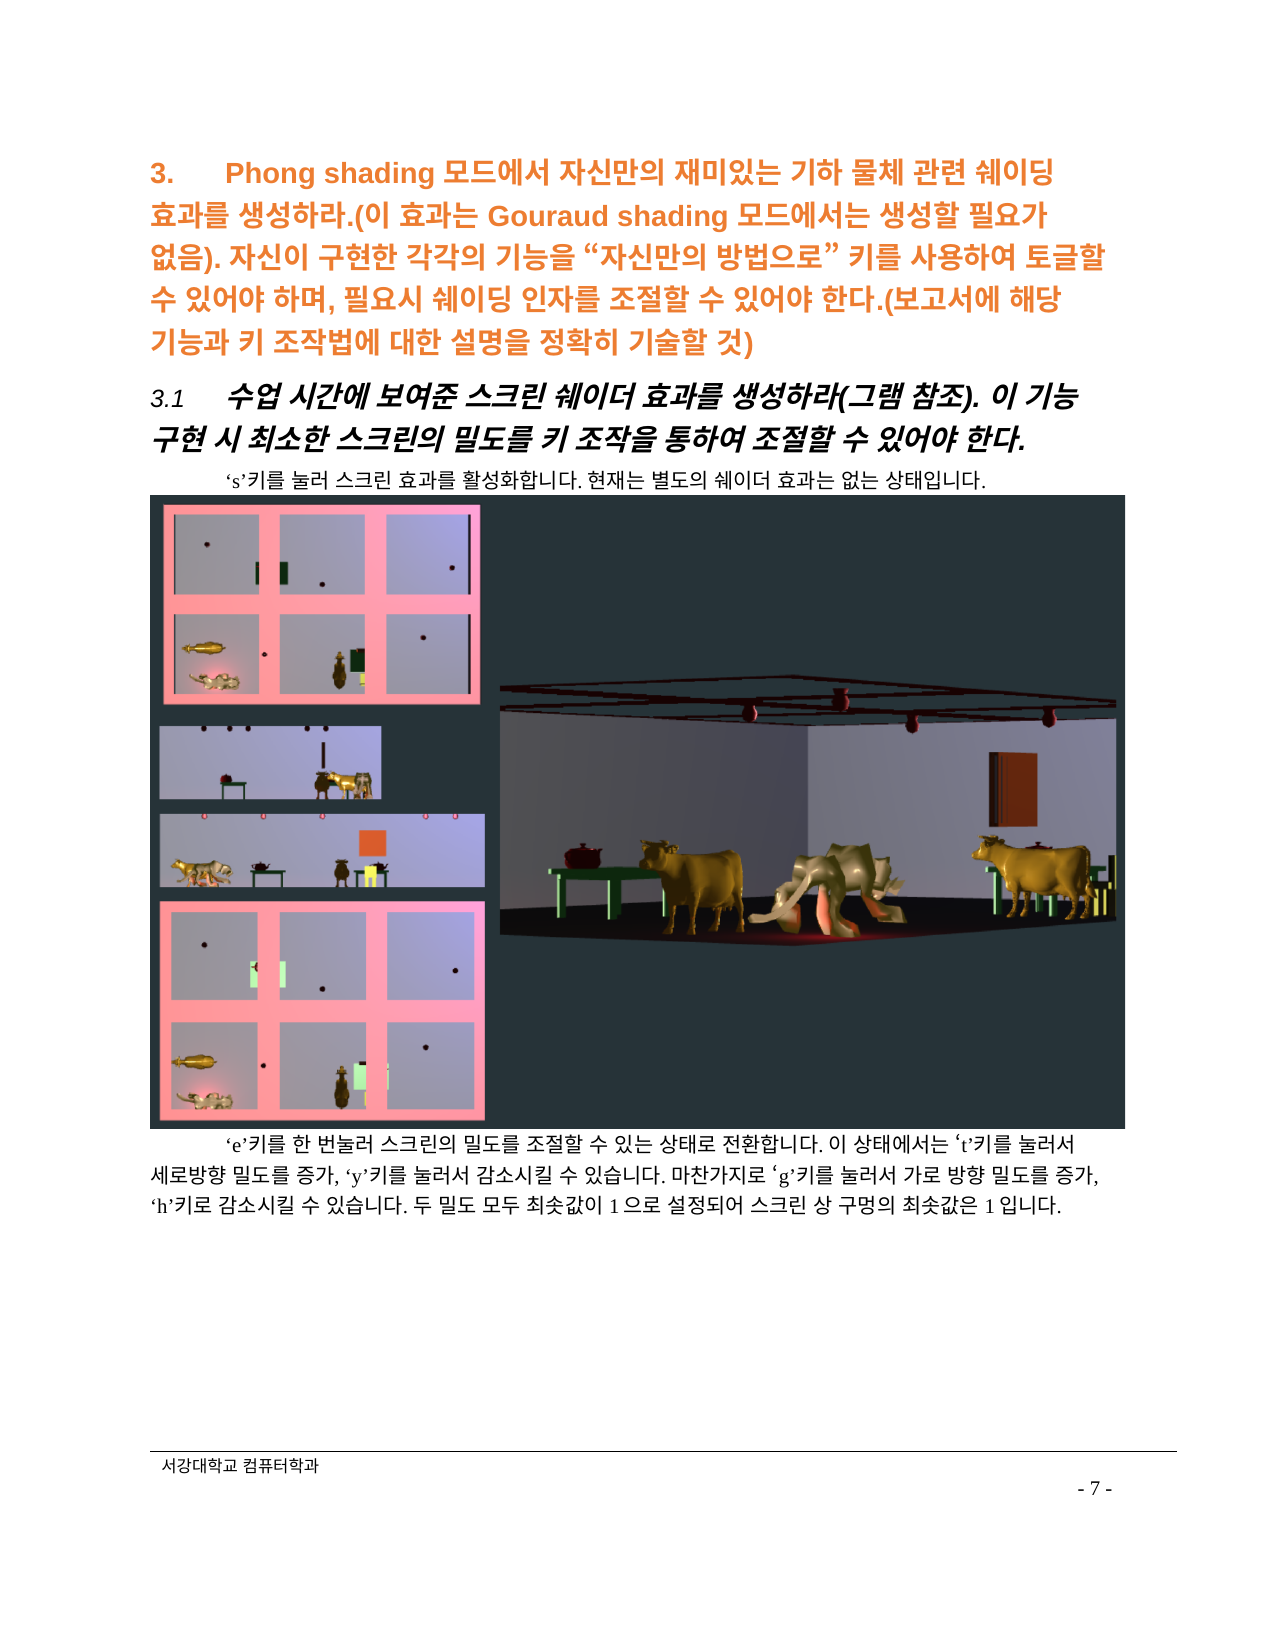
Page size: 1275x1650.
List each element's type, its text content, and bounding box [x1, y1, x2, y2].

text ‘e’키를 한 번눌러 스크린의 밀도를 조절할 수 있는 상태로 전환합니다. 이 상태에서는 ‘t’키를 눌러서 세로방향 밀도를 증가, ‘y’키를 눌러서 감소시킬 수 있습니다. 마찬가지로 ‘g’키를 눌러서 가로 방향 밀도를 증가, ‘h’키로 감소시킬 수 있습니다. 두 밀도 모두 최솟값이 1으로 설정되어 스크린 상 구멍의 최솟값은 1입니다. [150, 1129, 1125, 1219]
subtitle 수업 시간에 보여준 스크린 쉐이더 효과를 생성하라(그램 참조). 이 기능 구현 시 최소한 스크린의 밀도를 키 조작을 통하여 조절할 수 있어야 한다. [150, 374, 1125, 458]
picture [150, 495, 1125, 1129]
text ‘s’키를 눌러 스크린 효과를 활성화합니다. 현재는 별도의 쉐이더 효과는 없는 상태입니다. [150, 465, 1125, 495]
subtitle Phong shading 모드에서 자신만의 재미있는 기하 물체 관련 쉐이딩 효과를 생성하라.(이 효과는 Gouraud shading 모드에서는 생성할 필요가 없음). 자신이 구현한 각각의 기능을 “자신만의 방법으로” 키를 사용하여 토글할 수 있어야 하며, 필요시 쉐이딩 인자를 조절할 수 있어야 한다.(보고서에 해당 기능과 키 조작법에 대한 설명을 정확히 기술할 것) [150, 150, 1125, 361]
